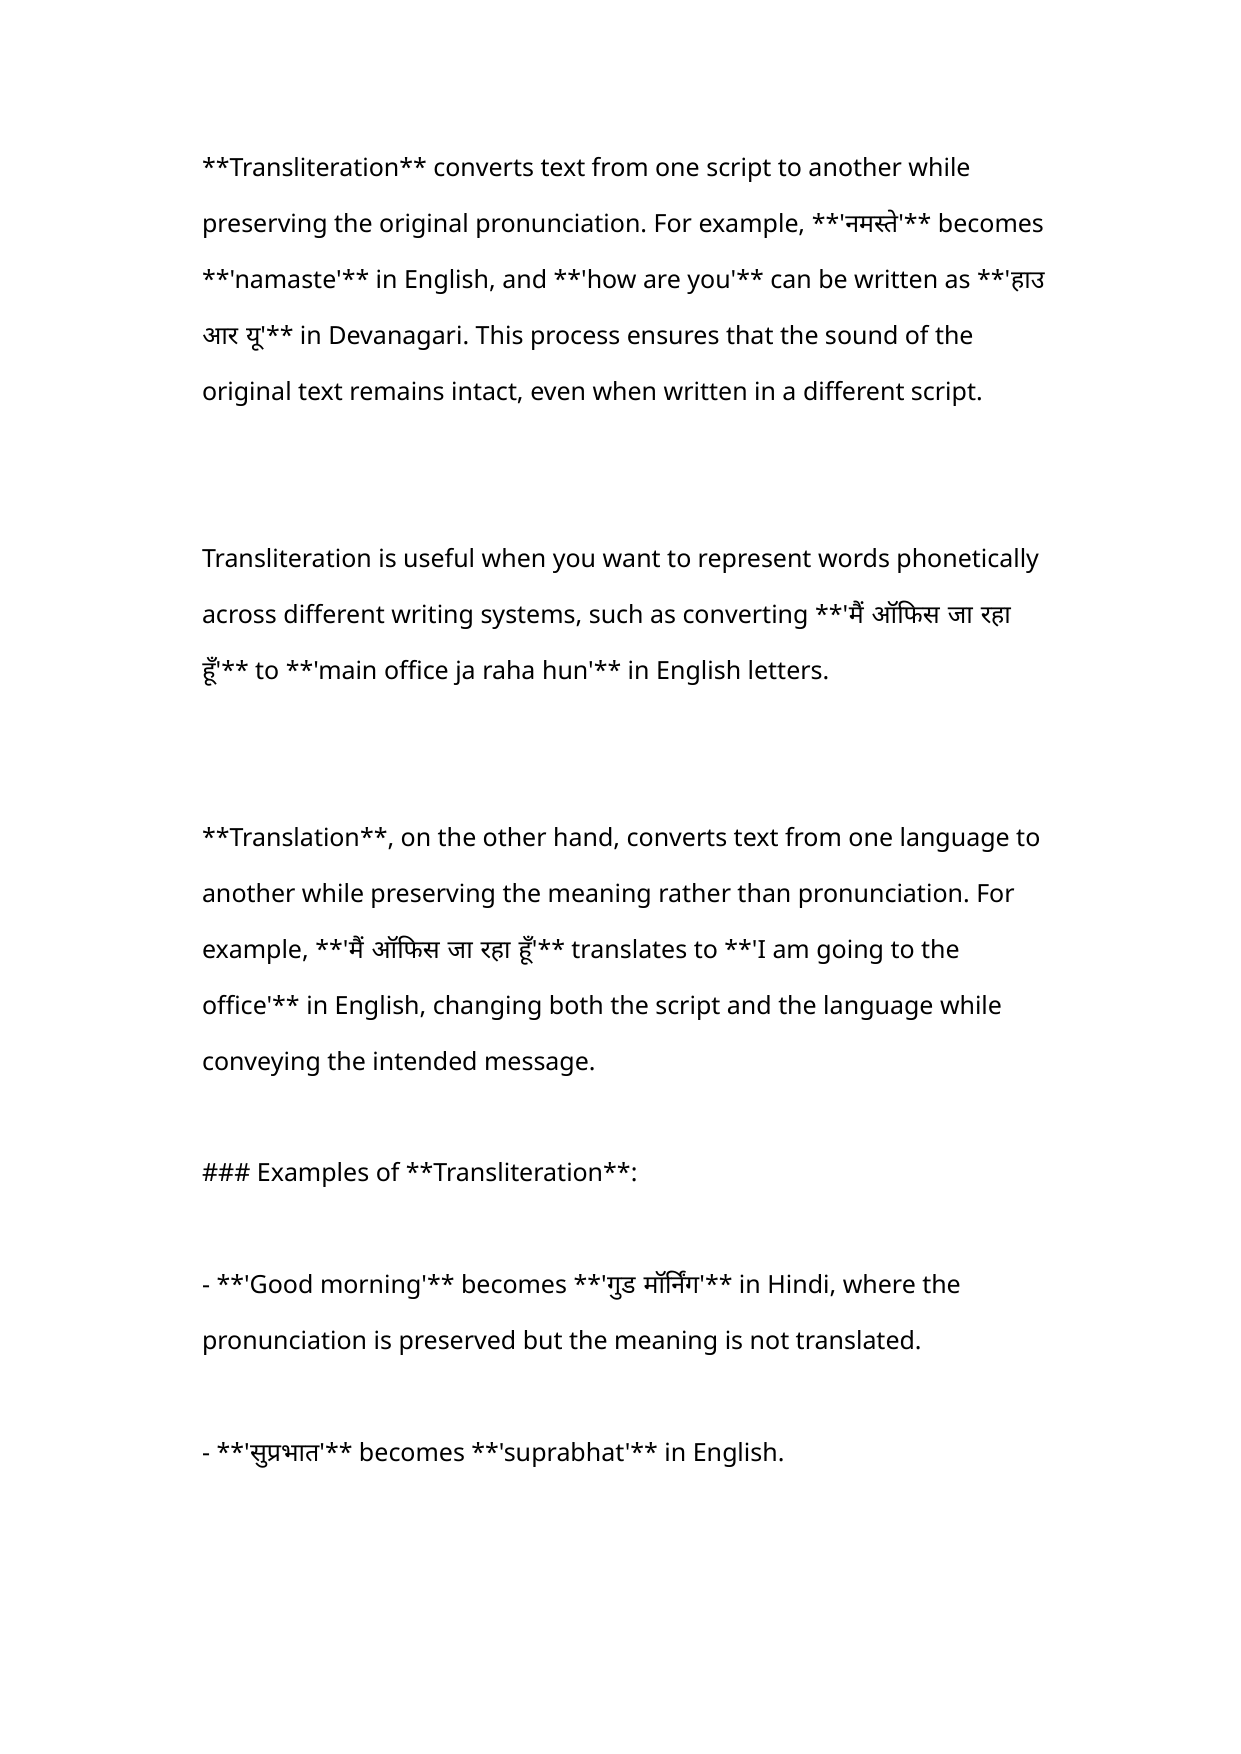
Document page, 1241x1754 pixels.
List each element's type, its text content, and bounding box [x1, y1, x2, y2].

text - **'Good morning'** becomes **'गुड मॉर्निंग'** in Hindi, where the [150, 1267, 1090, 1301]
text example, **'मैं ऑफिस जा रहा हूँ'** translates to **'I am going to the [150, 932, 1090, 966]
text preserving the original pronunciation. For example, **'नमस्ते'** becomes [150, 206, 1090, 240]
text **Translation**, on the other hand, converts text from one language to [150, 820, 1090, 854]
text conveying the intended message. [150, 1043, 1090, 1077]
text original text remains intact, even when written in a different script. [150, 373, 1090, 407]
text ### Examples of **Transliteration**: [150, 1155, 1090, 1189]
text आर यू'** in Devanagari. This process ensures that the sound of the [150, 317, 1090, 352]
text **Transliteration** converts text from one script to another while [150, 150, 1090, 184]
text across different writing systems, such as converting **'मैं ऑफिस जा रहा [150, 597, 1090, 631]
text another while preserving the meaning rather than pronunciation. For [150, 876, 1090, 910]
text - **'सुप्रभात'** becomes **'suprabhat'** in English. [150, 1434, 1090, 1468]
text Transliteration is useful when you want to represent words phonetically [150, 541, 1090, 575]
text pronunciation is preserved but the meaning is not translated. [150, 1322, 1090, 1357]
text **'namaste'** in English, and **'how are you'** can be written as **'हाउ [150, 262, 1090, 296]
text office'** in English, changing both the script and the language while [150, 987, 1090, 1022]
text हूँ'** to **'main office ja raha hun'** in English letters. [150, 652, 1090, 687]
